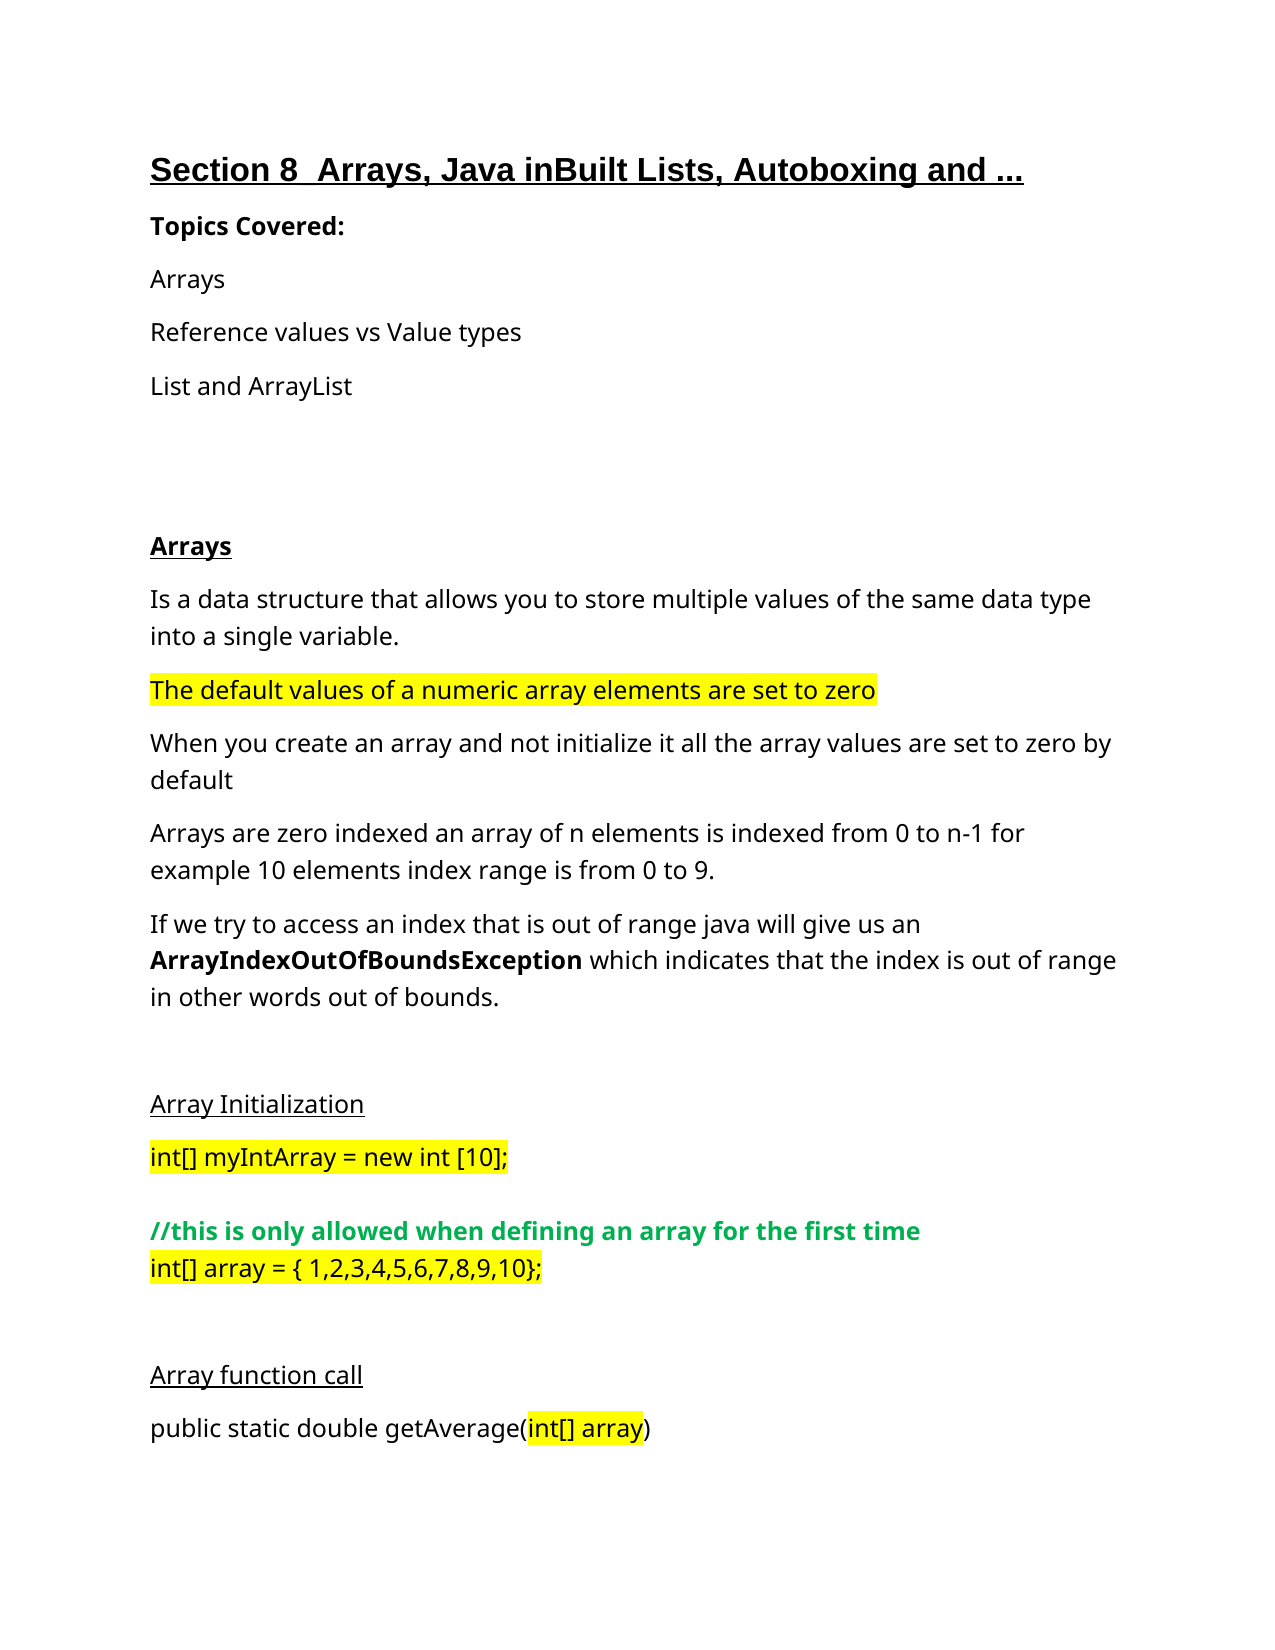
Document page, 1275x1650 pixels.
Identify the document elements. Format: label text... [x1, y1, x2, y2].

text Arrays [150, 529, 1125, 563]
text public static double getAverage(int[] array) [150, 1411, 528, 1445]
text The default values of a numeric array elements are set to zero [150, 672, 1125, 706]
text public static double getAverage(int[] array) [643, 1411, 1125, 1445]
text Is a data structure that allows you to store multiple values of the same data type into a single variable. [150, 582, 1125, 653]
text int[] myIntArray = new int [10]; //this is only allowed when defining an array for the first time int[] array = { 1,2,3,4,5,6,7,8,9,10}; [150, 1140, 1125, 1284]
text If we try to access an index that is out of range java will give us an ArrayIndexOutOfBoundsException which indicates that the index is out of range in other words out of bounds. [150, 906, 1125, 1014]
text Topics Covered: [150, 208, 1125, 242]
text Reference values vs Value types [150, 315, 1125, 349]
text Arrays [150, 262, 1125, 296]
text List and ArrayList [150, 368, 1125, 402]
text Array function call [150, 1357, 1125, 1391]
text When you create an array and not initialize it all the array values are set to zero by default [150, 726, 1125, 797]
text Section 8_Arrays, Java inBuilt Lists, Autoboxing and ... [150, 150, 1125, 188]
text Array Initialization [150, 1087, 1125, 1121]
text Arrays are zero indexed an array of n elements is indexed from 0 to n-1 for example 10 elements index range is from 0 to 9. [150, 816, 1125, 887]
